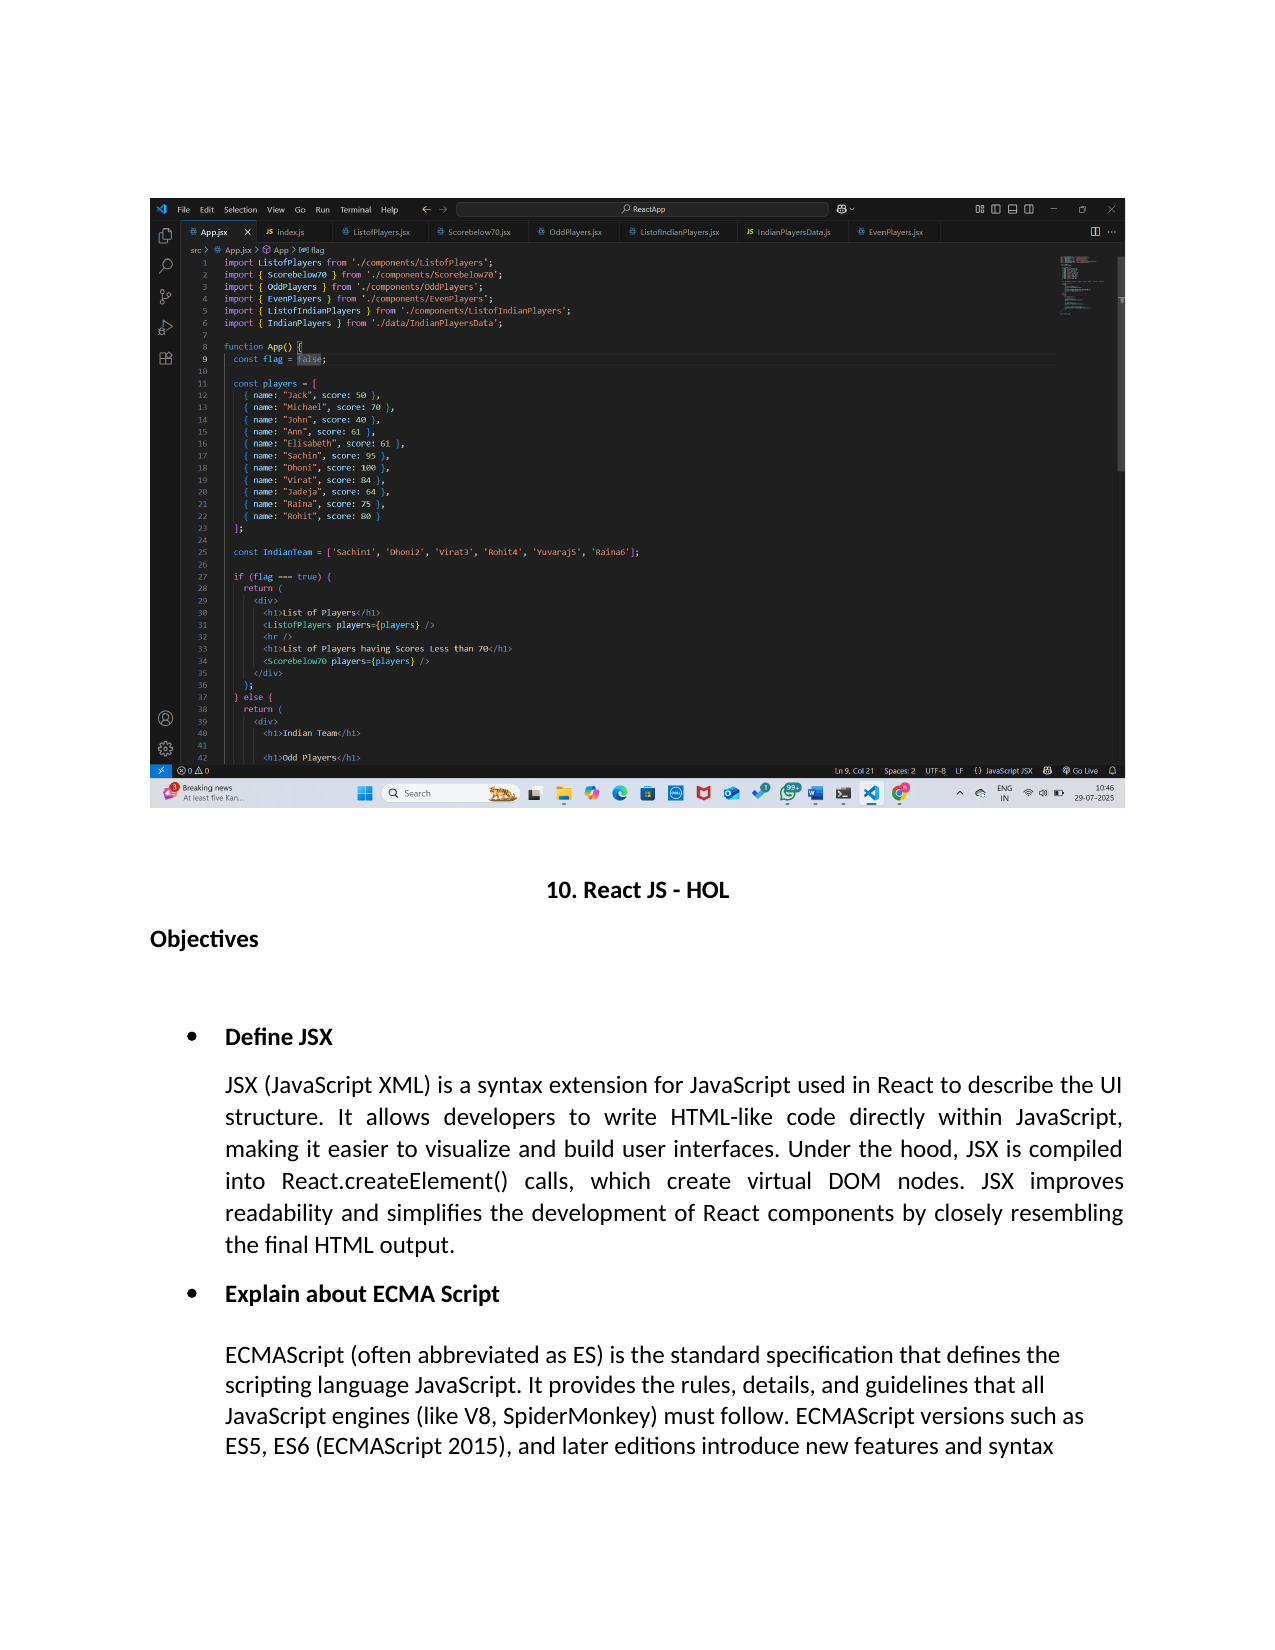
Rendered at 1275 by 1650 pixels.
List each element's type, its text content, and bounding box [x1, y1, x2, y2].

picture [150, 198, 1125, 808]
text 10. React JS - HOL [150, 875, 1125, 905]
text JSX (JavaScript XML) is a syntax extension for JavaScript used in React to describe the UI structure. It allows developers to write HTML-like code directly within JavaScript, making it easier to visualize and build user interfaces. Under the hood, JSX is compiled into React.createElement() calls, which create virtual DOM nodes. JSX improves readability and simplifies the development of React components by closely resembling the final HTML output. [225, 1069, 1125, 1260]
text Objectives [150, 923, 1125, 954]
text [225, 1339, 1125, 1461]
list Define JSX [187, 1021, 1125, 1051]
list Explain about ECMA Script [187, 1278, 1125, 1308]
